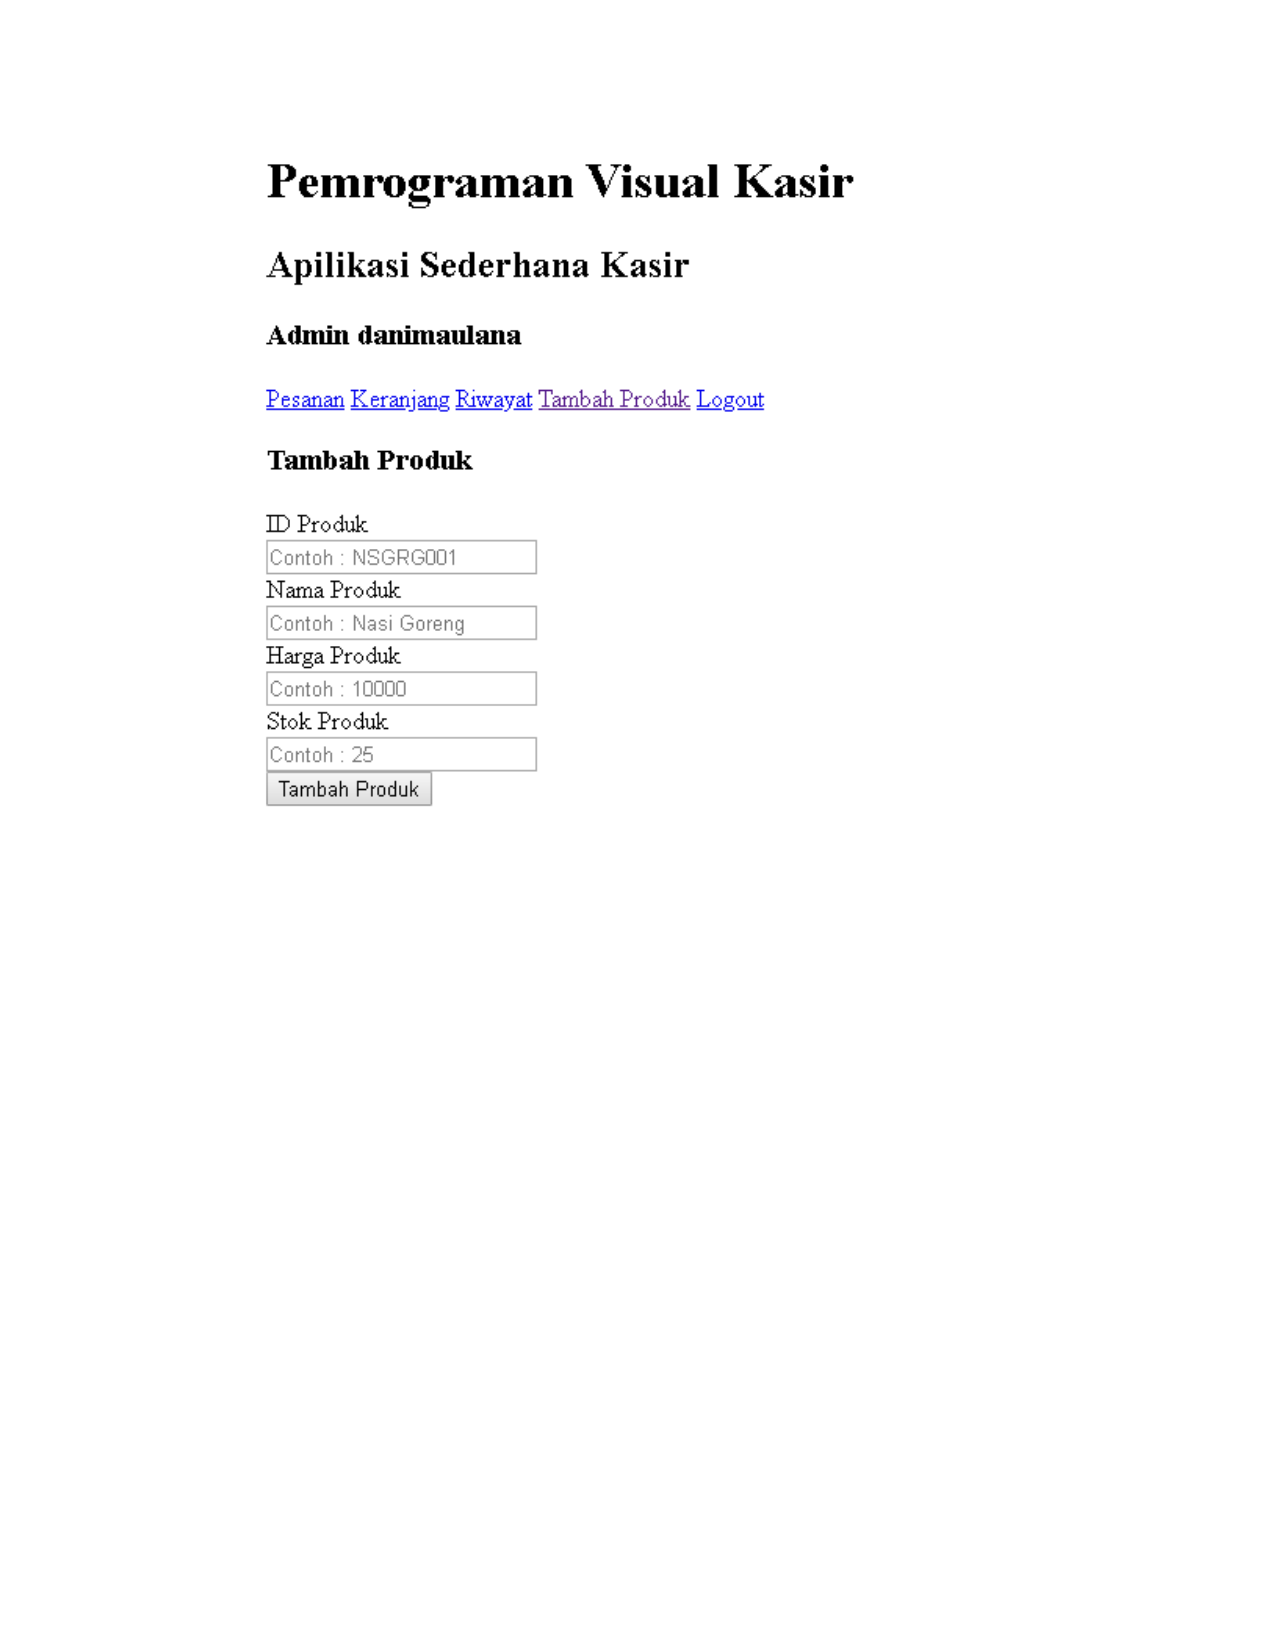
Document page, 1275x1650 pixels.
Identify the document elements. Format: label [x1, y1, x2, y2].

picture [254, 150, 1021, 983]
